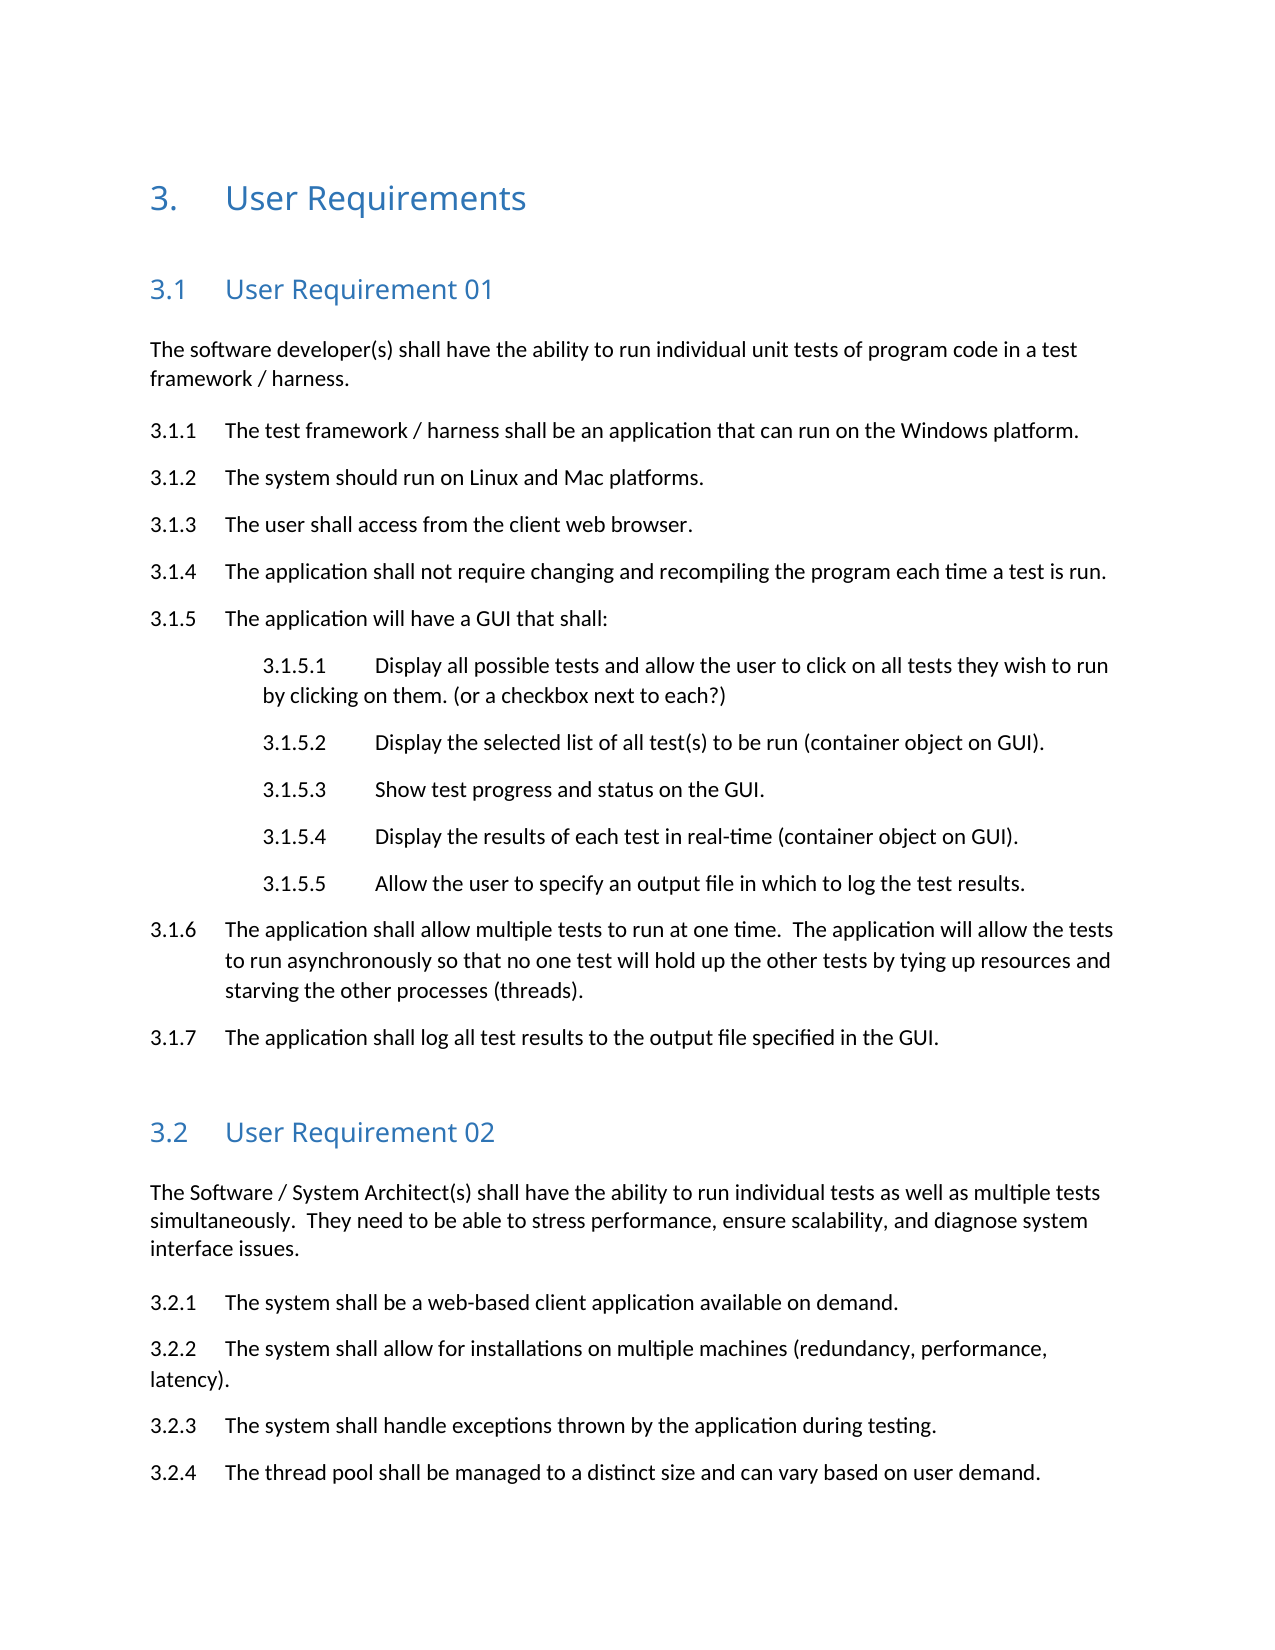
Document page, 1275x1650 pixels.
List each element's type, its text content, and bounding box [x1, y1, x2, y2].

text 3.1.5.5 Allow the user to specify an output file in which to log the test results. [262, 869, 1125, 897]
subtitle 3. User Requirements [150, 175, 1125, 220]
text 3.1.2 The system should run on Linux and Mac platforms. [150, 463, 1125, 492]
subtitle 3.1 User Requirement 01 [150, 271, 1125, 308]
text 3.2.1 The system shall be a web-based client application available on demand. [150, 1288, 1125, 1316]
text 3.1.1 The test framework / harness shall be an application that can run on the Windows platform. [150, 417, 1125, 445]
text 3.2.3 The system shall handle exceptions thrown by the application during testing. [150, 1412, 1125, 1439]
text 3.1.3 The user shall access from the client web browser. [150, 510, 1125, 538]
text 3.1.5.3 Show test progress and status on the GUI. [262, 775, 1125, 803]
text 3.1.5 The application will have a GUI that shall: [150, 604, 1125, 632]
text 3.1.6 The application shall allow multiple tests to run at one time. The application will allow the tests to run asynchronously so that no one test will hold up the other tests by tying up resources and starving the other processes (threads). [150, 916, 1125, 1004]
text The Software / System Architect(s) shall have the ability to run individual tests as well as multiple tests simultaneously. They need to be able to stress performance, ensure scalability, and diagnose system interface issues. [150, 1178, 1125, 1263]
text 3.1.5.1 Display all possible tests and allow the user to click on all tests they wish to run by clicking on them. (or a checkbox next to each?) [262, 651, 1125, 709]
text 3.1.7 The application shall log all test results to the output file specified in the GUI. [150, 1023, 1125, 1051]
text 3.2.2 The system shall allow for installations on multiple machines (redundancy, performance, latency). [150, 1334, 1125, 1393]
text 3.2.4 The thread pool shall be managed to a distinct size and can vary based on user demand. [150, 1458, 1125, 1486]
text 3.1.4 The application shall not require changing and recompiling the program each time a test is run. [150, 557, 1125, 585]
text 3.1.5.4 Display the results of each test in real-time (container object on GUI). [262, 822, 1125, 850]
text The software developer(s) shall have the ability to run individual unit tests of program code in a test framework / harness. [150, 336, 1125, 392]
subtitle 3.2 User Requirement 02 [150, 1114, 1125, 1151]
text 3.1.5.2 Display the selected list of all test(s) to be run (container object on GUI). [262, 728, 1125, 756]
